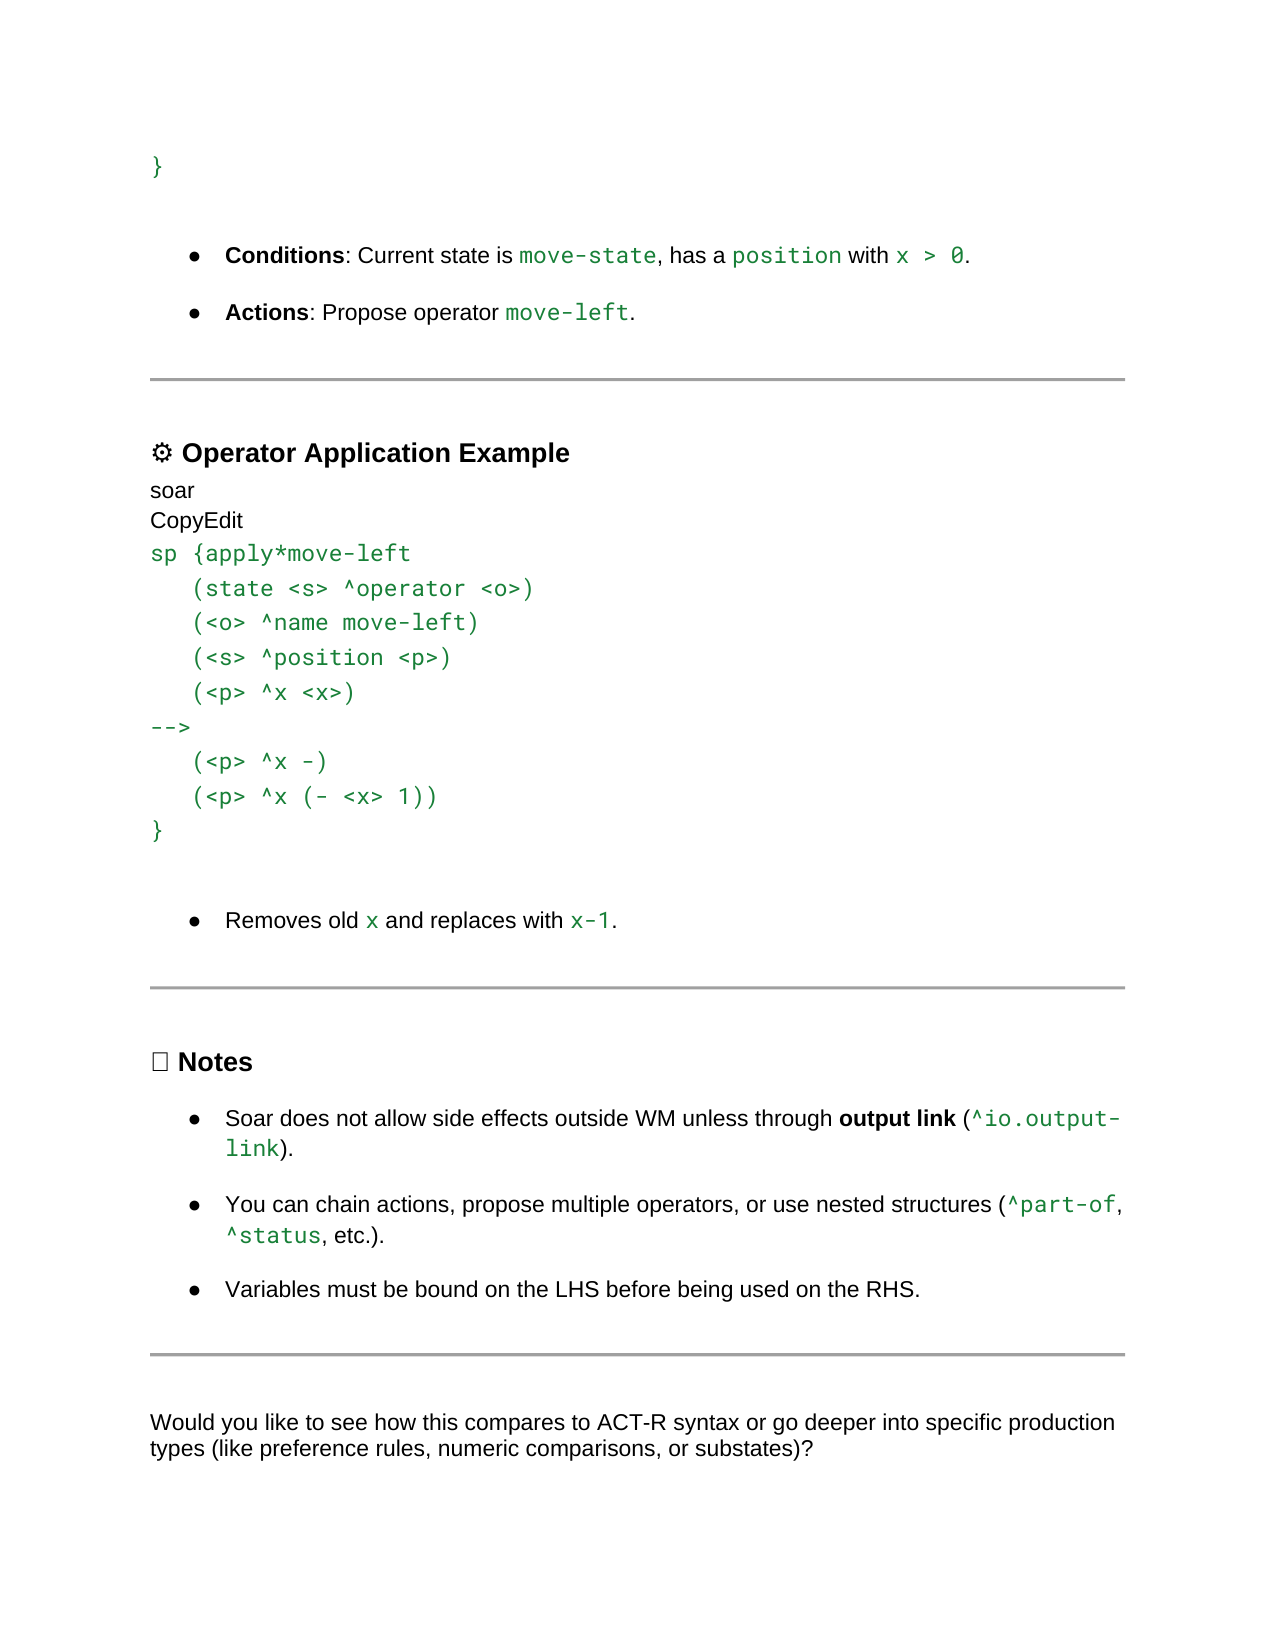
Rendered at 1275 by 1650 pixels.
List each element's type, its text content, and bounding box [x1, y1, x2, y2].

text --> [150, 711, 1125, 741]
list Removes old x and replaces with x-1. [187, 905, 1125, 961]
text soar [150, 477, 1125, 503]
subtitle ⚙️ Operator Application Example [150, 437, 1125, 469]
text (state <s> ^operator <o>) [150, 572, 1125, 602]
text Would you like to see how this compares to ACT-R syntax or go deeper into specific production types (like preference rules, numeric comparisons, or substates)? [150, 1408, 1125, 1461]
text sp {apply*move-left [150, 537, 1125, 568]
text (<s> ^position <p>) [150, 641, 1125, 672]
list Soar does not allow side effects outside WM unless through output link (^io.output-link). [187, 1102, 1125, 1189]
text } [150, 815, 1125, 845]
list You can chain actions, propose multiple operators, or use nested structures (^part-of, ^status, etc.). [187, 1189, 1125, 1276]
list Variables must be bound on the LHS before being used on the RHS. [187, 1276, 1125, 1328]
list Actions: Propose operator move-left. [187, 296, 1125, 353]
subtitle 📎 Notes [150, 1046, 1125, 1077]
text CopyEdit [150, 507, 1125, 533]
text (<o> ^name move-left) [150, 607, 1125, 637]
text (<p> ^x (- <x> 1)) [150, 780, 1125, 810]
text (<p> ^x <x>) [150, 676, 1125, 706]
text } [150, 150, 1125, 180]
text (<p> ^x -) [150, 746, 1125, 776]
list Conditions: Current state is move-state, has a position with x > 0. [187, 240, 1125, 296]
